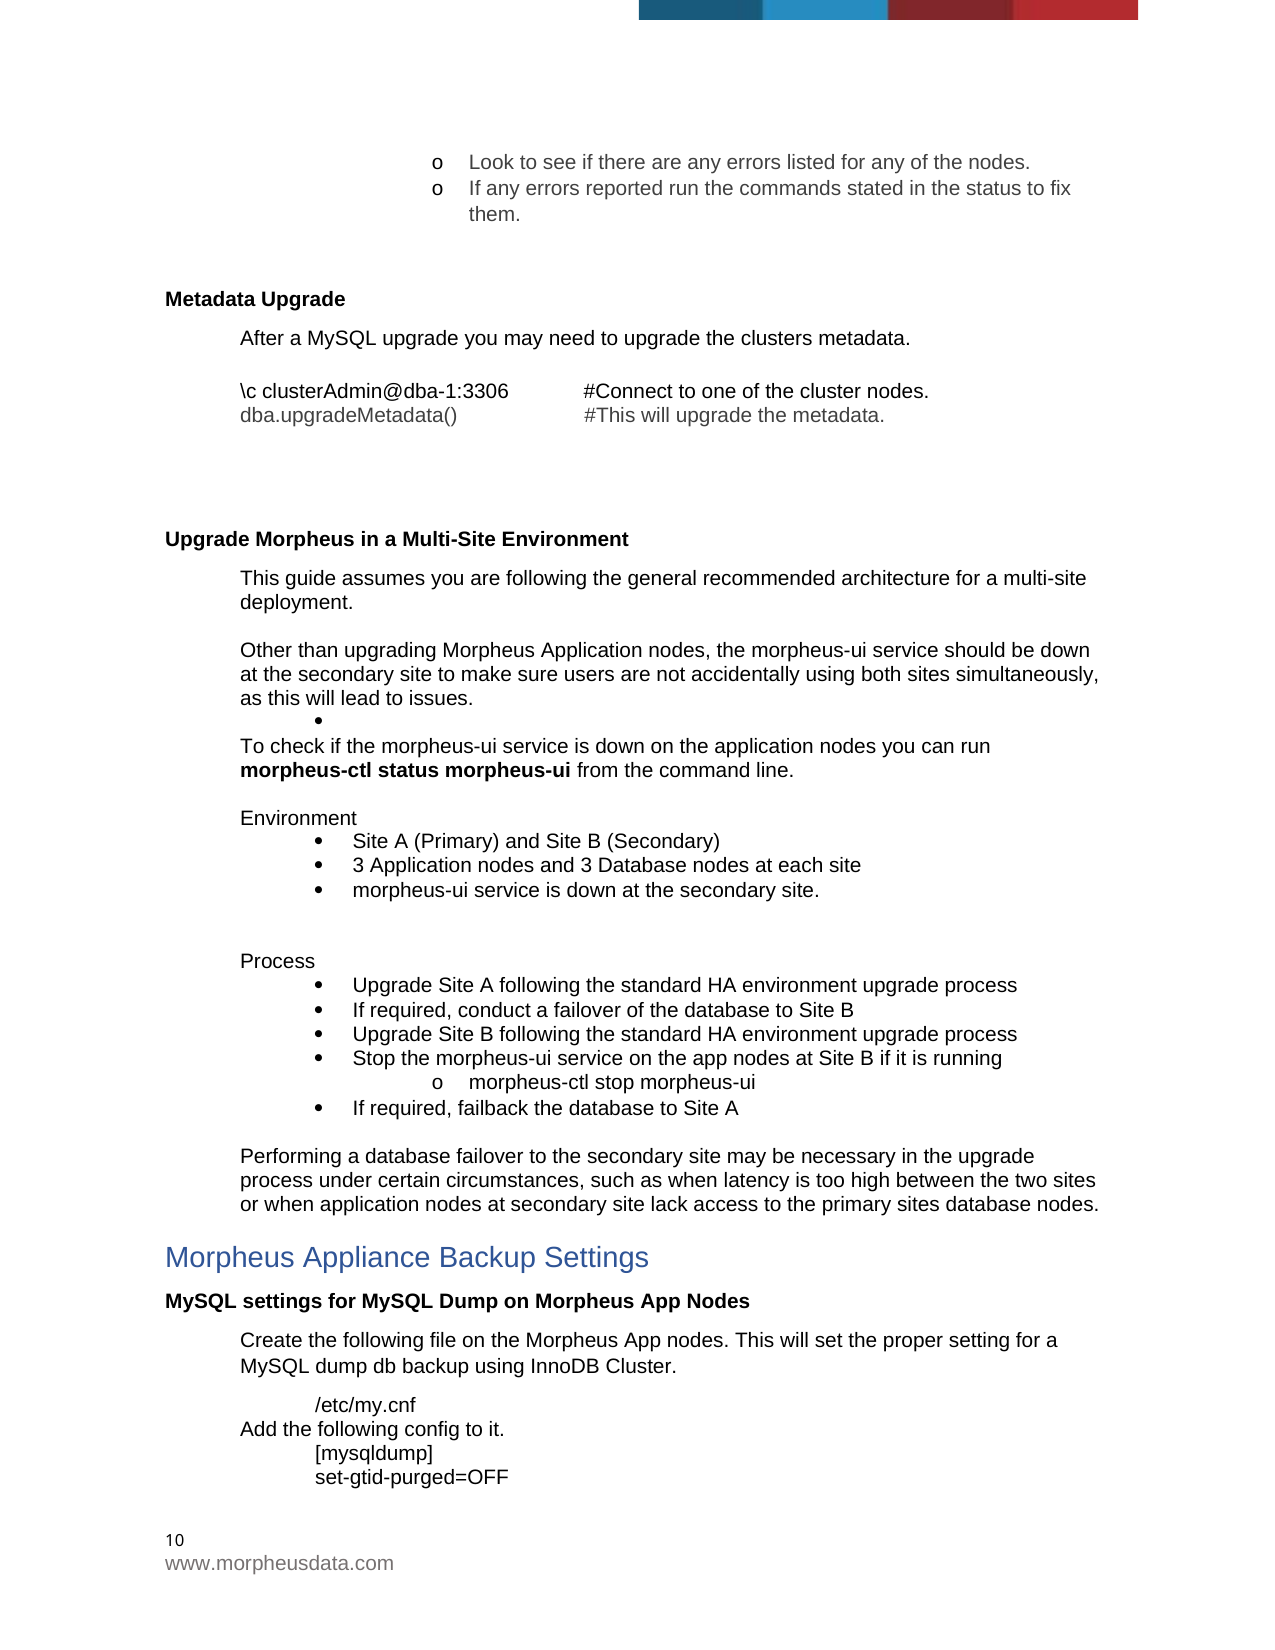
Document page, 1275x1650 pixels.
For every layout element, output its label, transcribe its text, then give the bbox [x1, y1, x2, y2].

subtitle Metadata Upgrade [165, 287, 1110, 311]
list Site A (Primary) and Site B (Secondary) [315, 829, 1110, 853]
list Stop the morpheus-ui service on the app nodes at Site B if it is running [315, 1046, 1110, 1069]
list Look to see if there are any errors listed for any of the nodes. [431, 150, 1110, 176]
text This guide assumes you are following the general recommended architecture for a multi-site deployment. [240, 566, 1110, 613]
text Process [165, 949, 1110, 973]
list If any errors reported run the commands stated in the status to fix them. [431, 176, 1110, 226]
subtitle Upgrade Morpheus in a Multi-Site Environment [165, 527, 1110, 551]
text Environment [165, 805, 1110, 829]
list If required, conduct a failover of the database to Site B [315, 997, 1110, 1021]
text Other than upgrading Morpheus Application nodes, the morpheus-ui service should be down at the secondary site to make sure users are not accidentally using both sites simultaneously, as this will lead to issues. [240, 637, 1110, 709]
text Add the following config to it. [165, 1417, 1110, 1441]
list 3 Application nodes and 3 Database nodes at each site [315, 853, 1110, 877]
list Upgrade Site A following the standard HA environment upgrade process [315, 973, 1110, 997]
subtitle MySQL settings for MySQL Dump on Morpheus App Nodes [165, 1289, 1110, 1313]
text \c clusterAdmin@dba-1:3306 #Connect to one of the cluster nodes. [165, 379, 1110, 403]
text dba.upgradeMetadata() #This will upgrade the metadata. [165, 403, 1110, 427]
text Performing a database failover to the secondary site may be necessary in the upgrade process under certain circumstances, such as when latency is too high between the two sites or when application nodes at secondary site lack access to the primary sites database nodes. [240, 1143, 1110, 1215]
list Upgrade Site B following the standard HA environment upgrade process [315, 1021, 1110, 1046]
picture [638, 0, 1139, 20]
text [mysqldump] [165, 1441, 1110, 1465]
list morpheus-ctl stop morpheus-ui [431, 1069, 1110, 1095]
text After a MySQL upgrade you may need to upgrade the clusters metadata. [165, 326, 1110, 350]
subtitle Morpheus Appliance Backup Settings [165, 1240, 1110, 1274]
text morpheus-ctl status morpheus-ui from the command line. [240, 757, 1110, 781]
list morpheus-ui service is down at the secondary site. [315, 877, 1110, 901]
text To check if the morpheus-ui service is down on the application nodes you can run [240, 733, 1110, 757]
text /etc/my.cnf [165, 1393, 1110, 1417]
text set-gtid-purged=OFF [240, 1465, 1110, 1489]
list If required, failback the database to Site A [315, 1095, 1110, 1119]
subtitle Create the following file on the Morpheus App nodes. This will set the proper setting for a MySQL dump db backup using InnoDB Cluster. [240, 1328, 1110, 1378]
